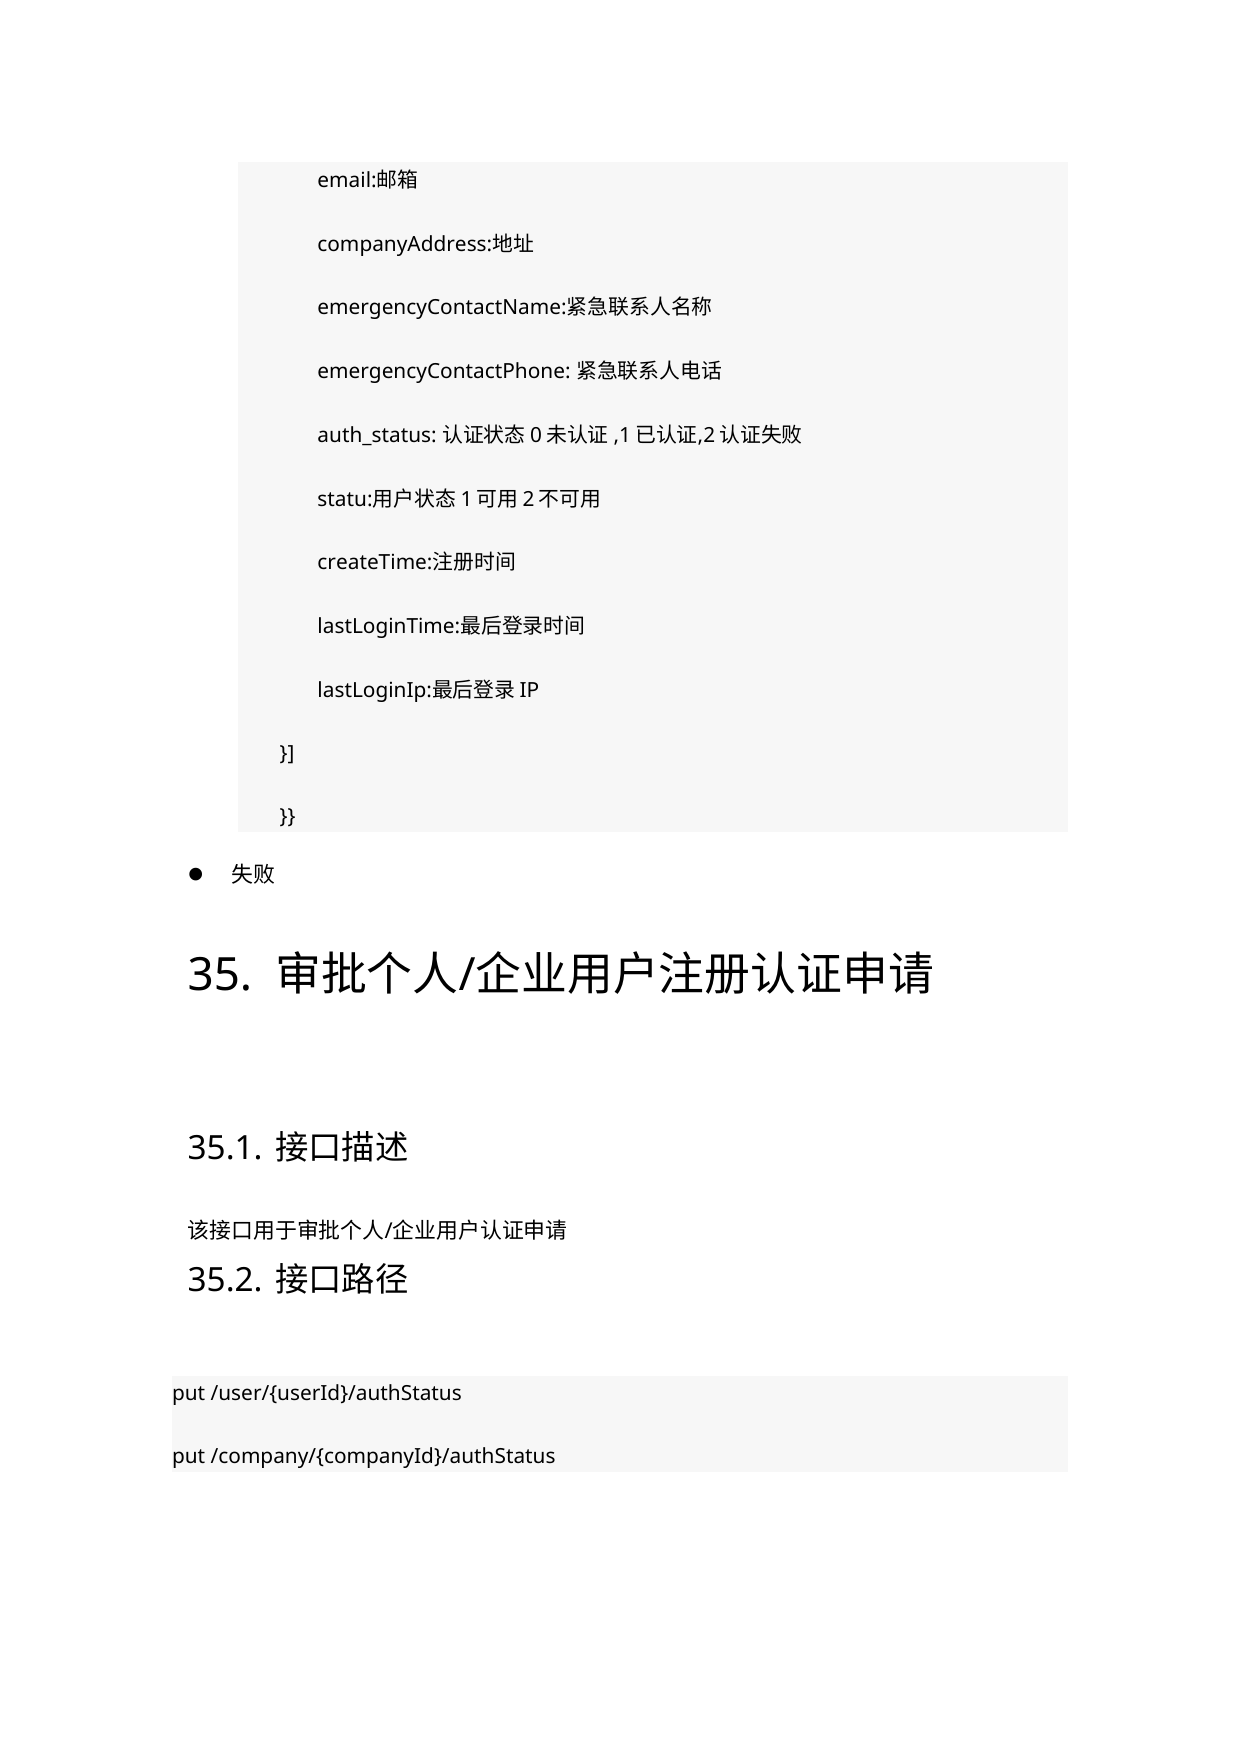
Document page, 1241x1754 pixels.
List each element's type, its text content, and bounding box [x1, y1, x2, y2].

text emergencyContactPhone: 紧急联系人电话 [238, 353, 1068, 386]
list 失败 [187, 857, 1053, 889]
text lastLoginIp:最后登录IP [238, 672, 1068, 704]
text }] [238, 736, 1068, 768]
text companyAddress:地址 [238, 226, 1068, 258]
text auth_status: 认证状态 0未认证 ,1已认证,2认证失败 [238, 417, 1068, 449]
text 该接口用于审批个人/企业用户认证申请 [187, 1212, 1053, 1245]
subtitle 接口路径 [187, 1245, 1053, 1310]
text }} [238, 799, 1068, 832]
text put /company/{companyId}/authStatus [172, 1440, 1068, 1472]
subtitle 接口描述 [187, 1113, 1053, 1178]
text statu:用户状态 1可用2不可用 [238, 481, 1068, 513]
text email:邮箱 [238, 162, 1068, 194]
text put /user/{userId}/authStatus [172, 1376, 1068, 1408]
subtitle 审批个人/企业用户注册认证申请 [187, 922, 1053, 1019]
text createTime:注册时间 [238, 544, 1068, 577]
text lastLoginTime:最后登录时间 [238, 608, 1068, 641]
text emergencyContactName:紧急联系人名称 [238, 289, 1068, 322]
